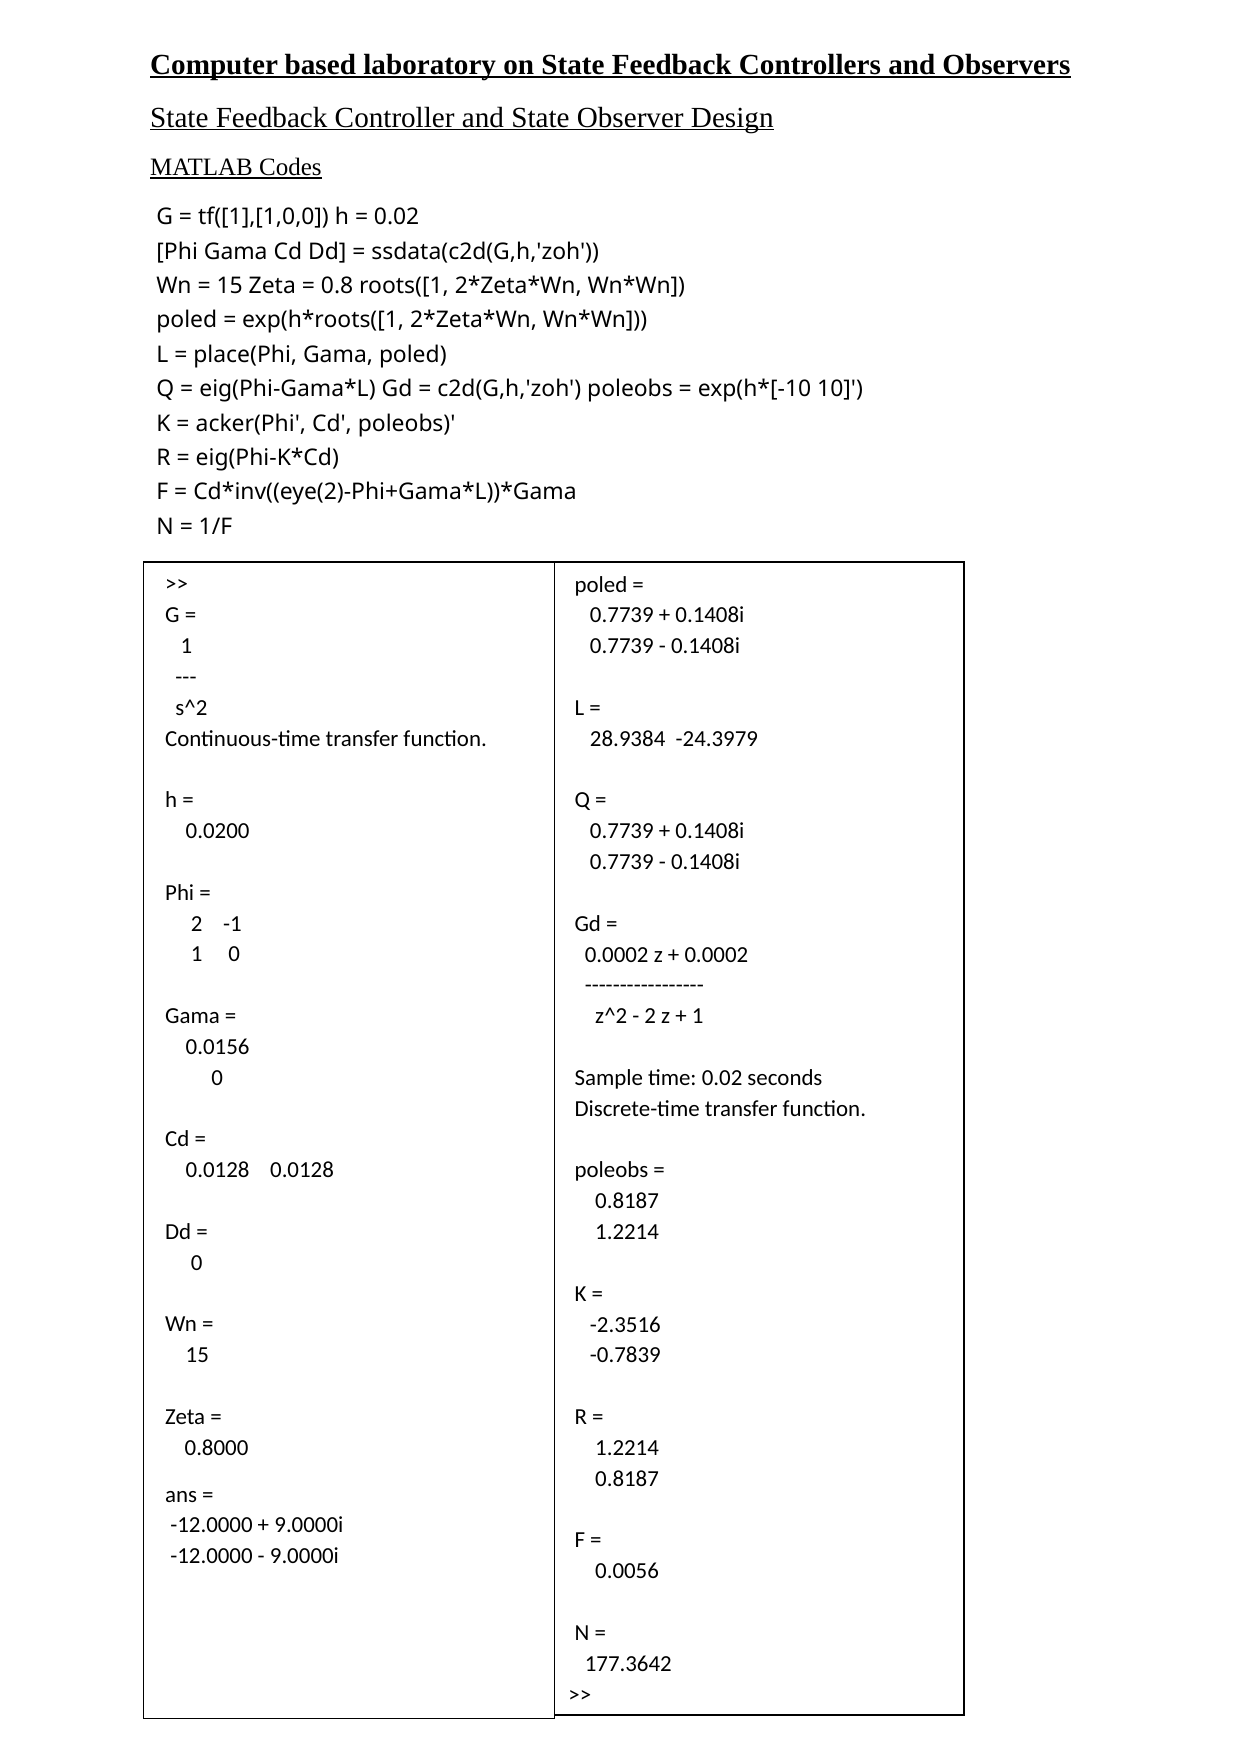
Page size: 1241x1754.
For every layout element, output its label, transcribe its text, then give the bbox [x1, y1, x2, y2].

text K = acker(Phi', Cd', poleobs)' [156, 406, 1181, 438]
text R = eig(Phi-K*Cd) [156, 441, 1181, 472]
text Computer based laboratory on State Feedback Controllers and Observers [150, 47, 1181, 80]
text State Feedback Controller and State Observer Design [150, 100, 1181, 133]
text F = Cd*inv((eye(2)-Phi+Gama*L))*Gama [156, 475, 1181, 506]
text Wn = 15 Zeta = 0.8 roots([1, 2*Zeta*Wn, Wn*Wn]) [156, 269, 1181, 300]
text Q = eig(Phi-Gama*L) Gd = c2d(G,h,'zoh') poleobs = exp(h*[-10 10]') [156, 372, 1181, 403]
text MATLAB Codes [150, 152, 1181, 181]
text N = 1/F [156, 509, 1181, 541]
text G = tf([1],[1,0,0]) h = 0.02 [156, 200, 1181, 231]
text [Phi Gama Cd Dd] = ssdata(c2d(G,h,'zoh')) [156, 234, 1181, 266]
text poled = exp(h*roots([1, 2*Zeta*Wn, Wn*Wn])) [156, 303, 1181, 334]
text L = place(Phi, Gama, poled) [156, 338, 1181, 369]
